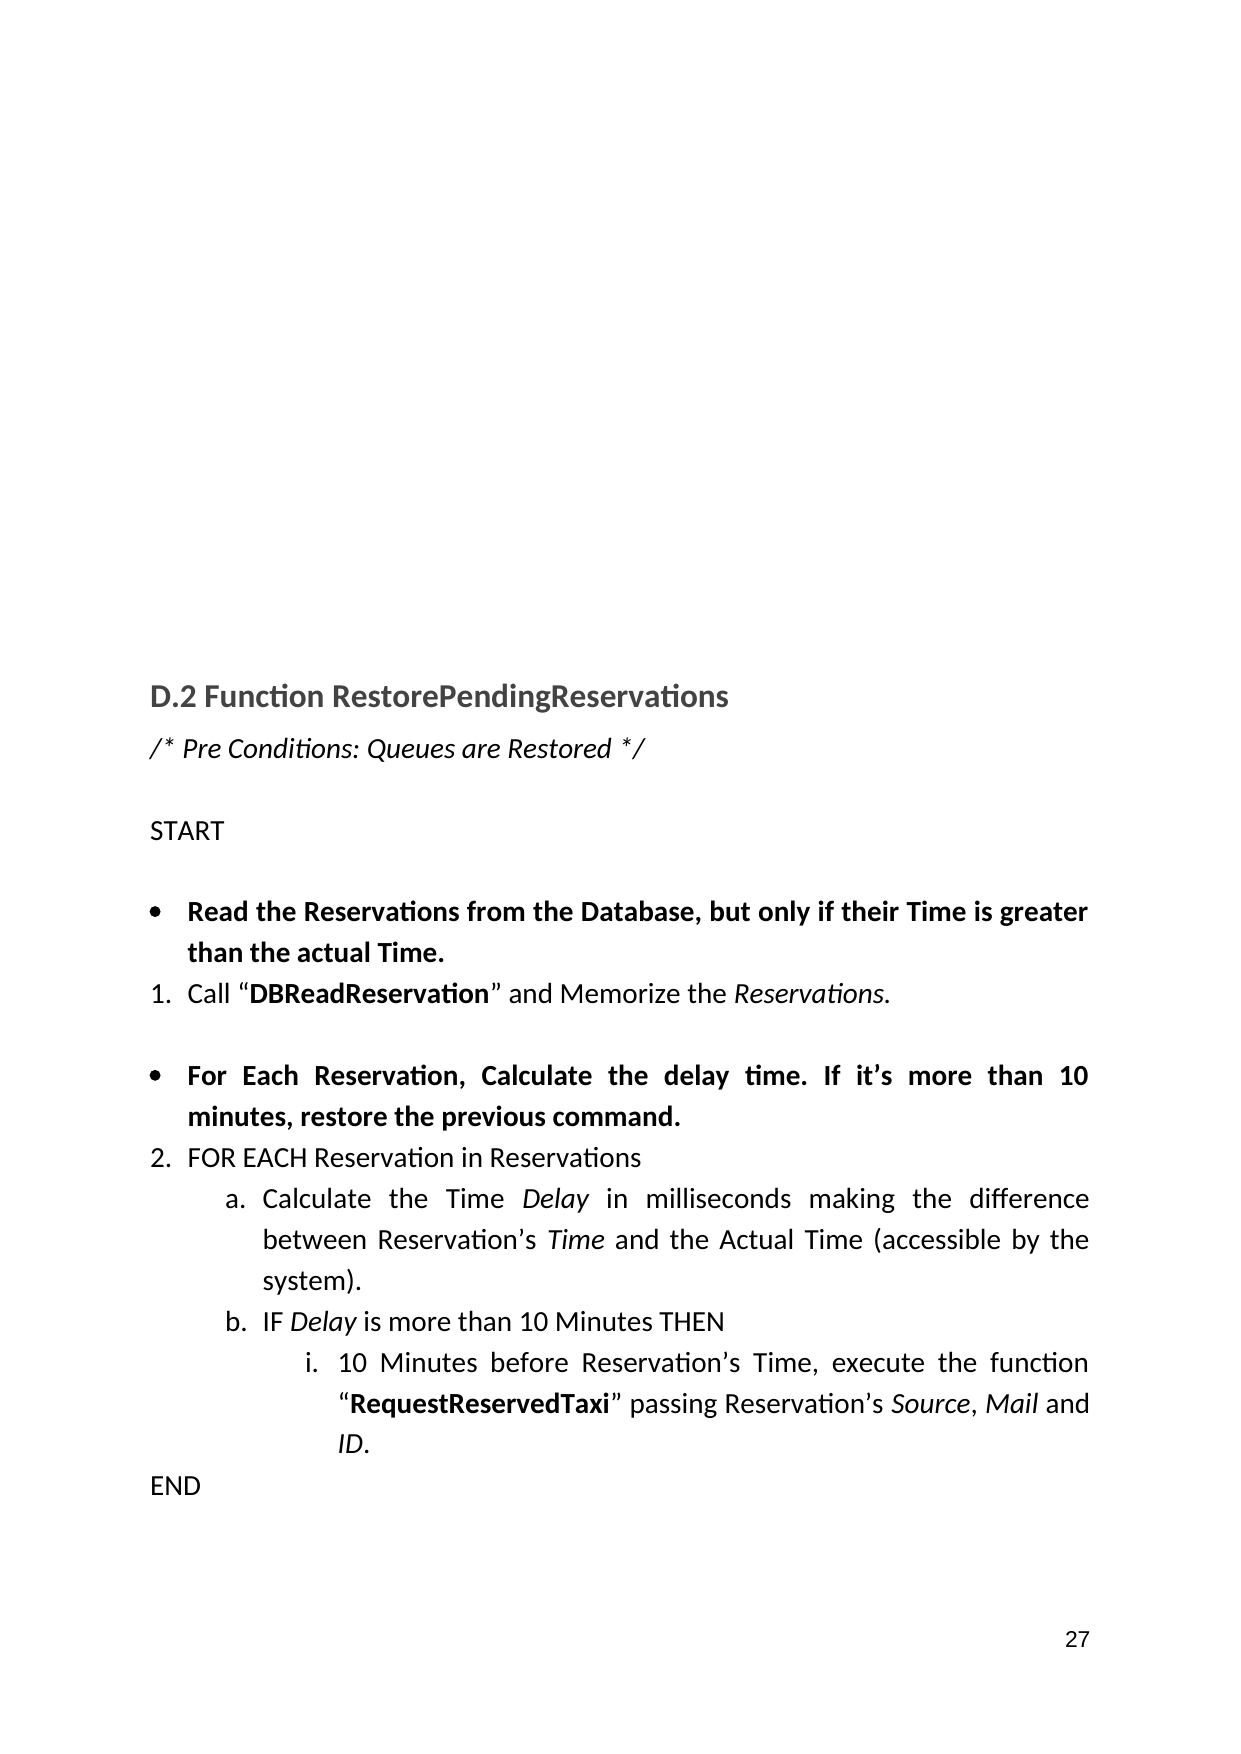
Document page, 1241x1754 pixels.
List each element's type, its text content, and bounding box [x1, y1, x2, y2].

list FOR EACH Reservation in Reservations [150, 1139, 1090, 1175]
text /* Pre Conditions: Queues are Restored */ [150, 730, 1090, 765]
list Read the Reservations from the Database, but only if their Time is greater than the actual Time. [150, 893, 1090, 970]
list END [150, 1467, 1090, 1502]
list IF Delay is more than 10 Minutes THEN [225, 1303, 1090, 1338]
list For Each Reservation, Calculate the delay time. If it’s more than 10 minutes, restore the previous command. [150, 1057, 1090, 1134]
list START [150, 812, 1090, 847]
subtitle D.2 Function RestorePendingReservations [150, 674, 1090, 715]
list Call “DBReadReservation” and Memorize the Reservations. [150, 975, 1090, 1011]
list 10 Minutes before Reservation’s Time, execute the function “RequestReservedTaxi” passing Reservation’s Source, Mail and ID. [319, 1344, 1090, 1461]
list Calculate the Time Delay in milliseconds making the difference between Reservation’s Time and the Actual Time (accessible by the system). [225, 1180, 1090, 1297]
